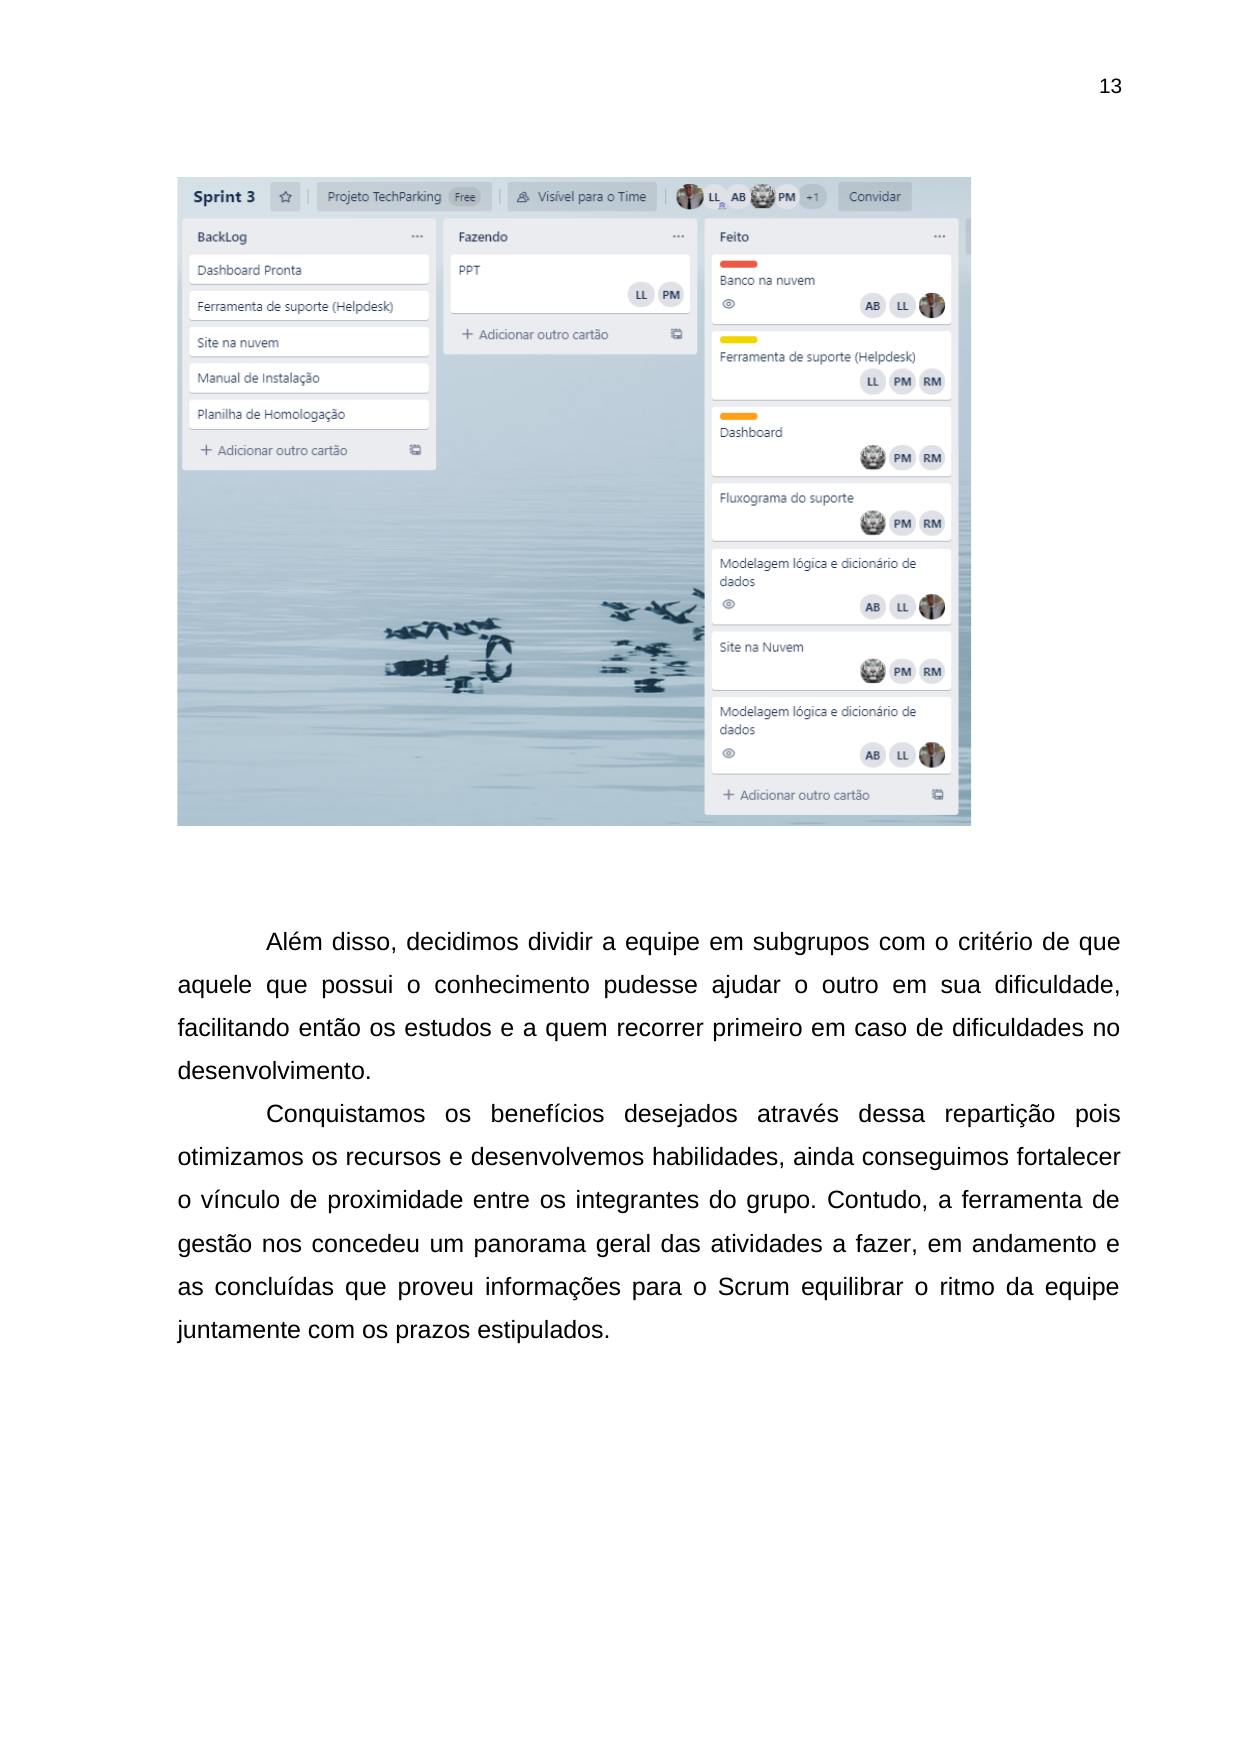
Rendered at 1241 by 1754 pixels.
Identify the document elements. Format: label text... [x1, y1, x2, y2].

picture [177, 177, 972, 826]
text Conquistamos os benefícios desejados através dessa repartição pois otimizamos os recursos e desenvolvemos habilidades, ainda conseguimos fortalecer o vínculo de proximidade entre os integrantes do grupo. Contudo, a ferramenta de gestão nos concedeu um panorama geral das atividades a fazer, em andamento e as concluídas que proveu informações para o Scrum equilibrar o ritmo da equipe juntamente com os prazos estipulados. [177, 1099, 1122, 1343]
text Além disso, decidimos dividir a equipe em subgrupos com o critério de que aquele que possui o conhecimento pudesse ajudar o outro em sua dificuldade, facilitando então os estudos e a quem recorrer primeiro em caso de dificuldades no desenvolvimento. [177, 927, 1122, 1085]
